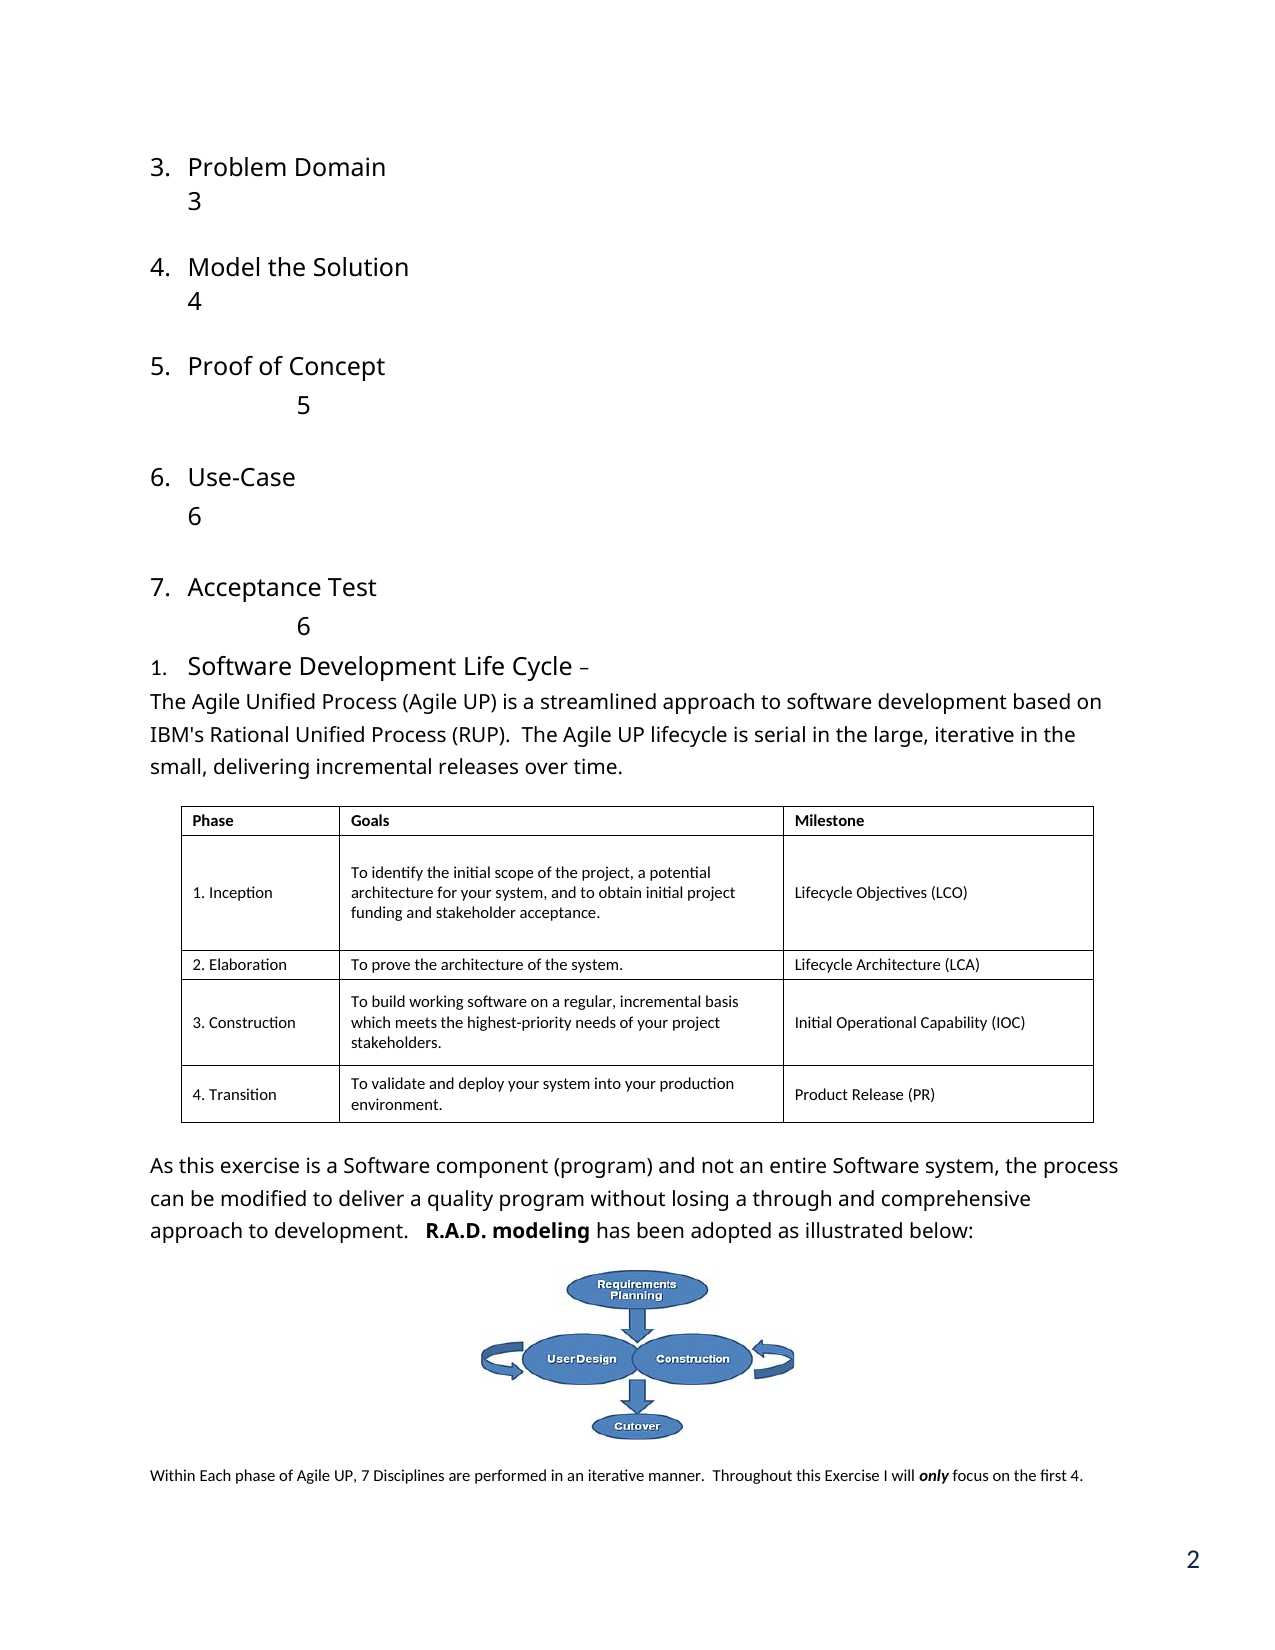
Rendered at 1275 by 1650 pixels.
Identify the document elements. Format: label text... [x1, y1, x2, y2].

table_cell 2. Elaboration [182, 951, 339, 978]
table_cell To prove the architecture of the system. [340, 951, 783, 978]
table_cell Lifecycle Objectives (LCO) [784, 836, 1093, 950]
table_cell Product Release (PR) [784, 1066, 1093, 1122]
list Problem Domain 3 [150, 150, 1125, 218]
table_cell Lifecycle Architecture (LCA) [784, 951, 1093, 978]
table_header Milestone [784, 807, 1093, 835]
table_header Goals [340, 807, 783, 835]
list Software Development Life Cycle – [150, 648, 1125, 682]
table_cell To validate and deploy your system into your production environment. [340, 1066, 783, 1122]
list Model the Solution 4 [150, 249, 1125, 317]
table_cell To build working software on a regular, incremental basis which meets the highest-priority needs of your project stakeholders. [340, 980, 783, 1065]
table_cell 4. Transition [182, 1066, 339, 1122]
list Proof of Concept 5 [150, 349, 1125, 422]
picture [480, 1270, 795, 1440]
list The Agile Unified Process (Agile UP) is a streamlined approach to software development based on IBM's Rational Unified Process (RUP). The Agile UP lifecycle is serial in the large, iterative in the small, delivering incremental releases over time. [150, 687, 1125, 781]
text As this exercise is a Software component (program) and not an entire Software system, the process can be modified to deliver a quality program without losing a through and comprehensive approach to development. R.A.D. modeling has been adopted as illustrated below: [150, 1151, 1125, 1245]
text Within Each phase of Agile UP, 7 Disciplines are performed in an iterative manner. Throughout this Exercise I will only focus on the first 4. [150, 1465, 1125, 1485]
list Acceptance Test 6 [150, 570, 1125, 643]
table_cell To identify the initial scope of the project, a potential architecture for your system, and to obtain initial project funding and stakeholder acceptance. [340, 836, 783, 950]
table_cell 3. Construction [182, 980, 339, 1065]
table_header Phase [182, 807, 339, 835]
table_cell 1. Inception [182, 836, 339, 950]
list Use-Case 6 [150, 459, 1125, 532]
table_cell Initial Operational Capability (IOC) [784, 980, 1093, 1065]
